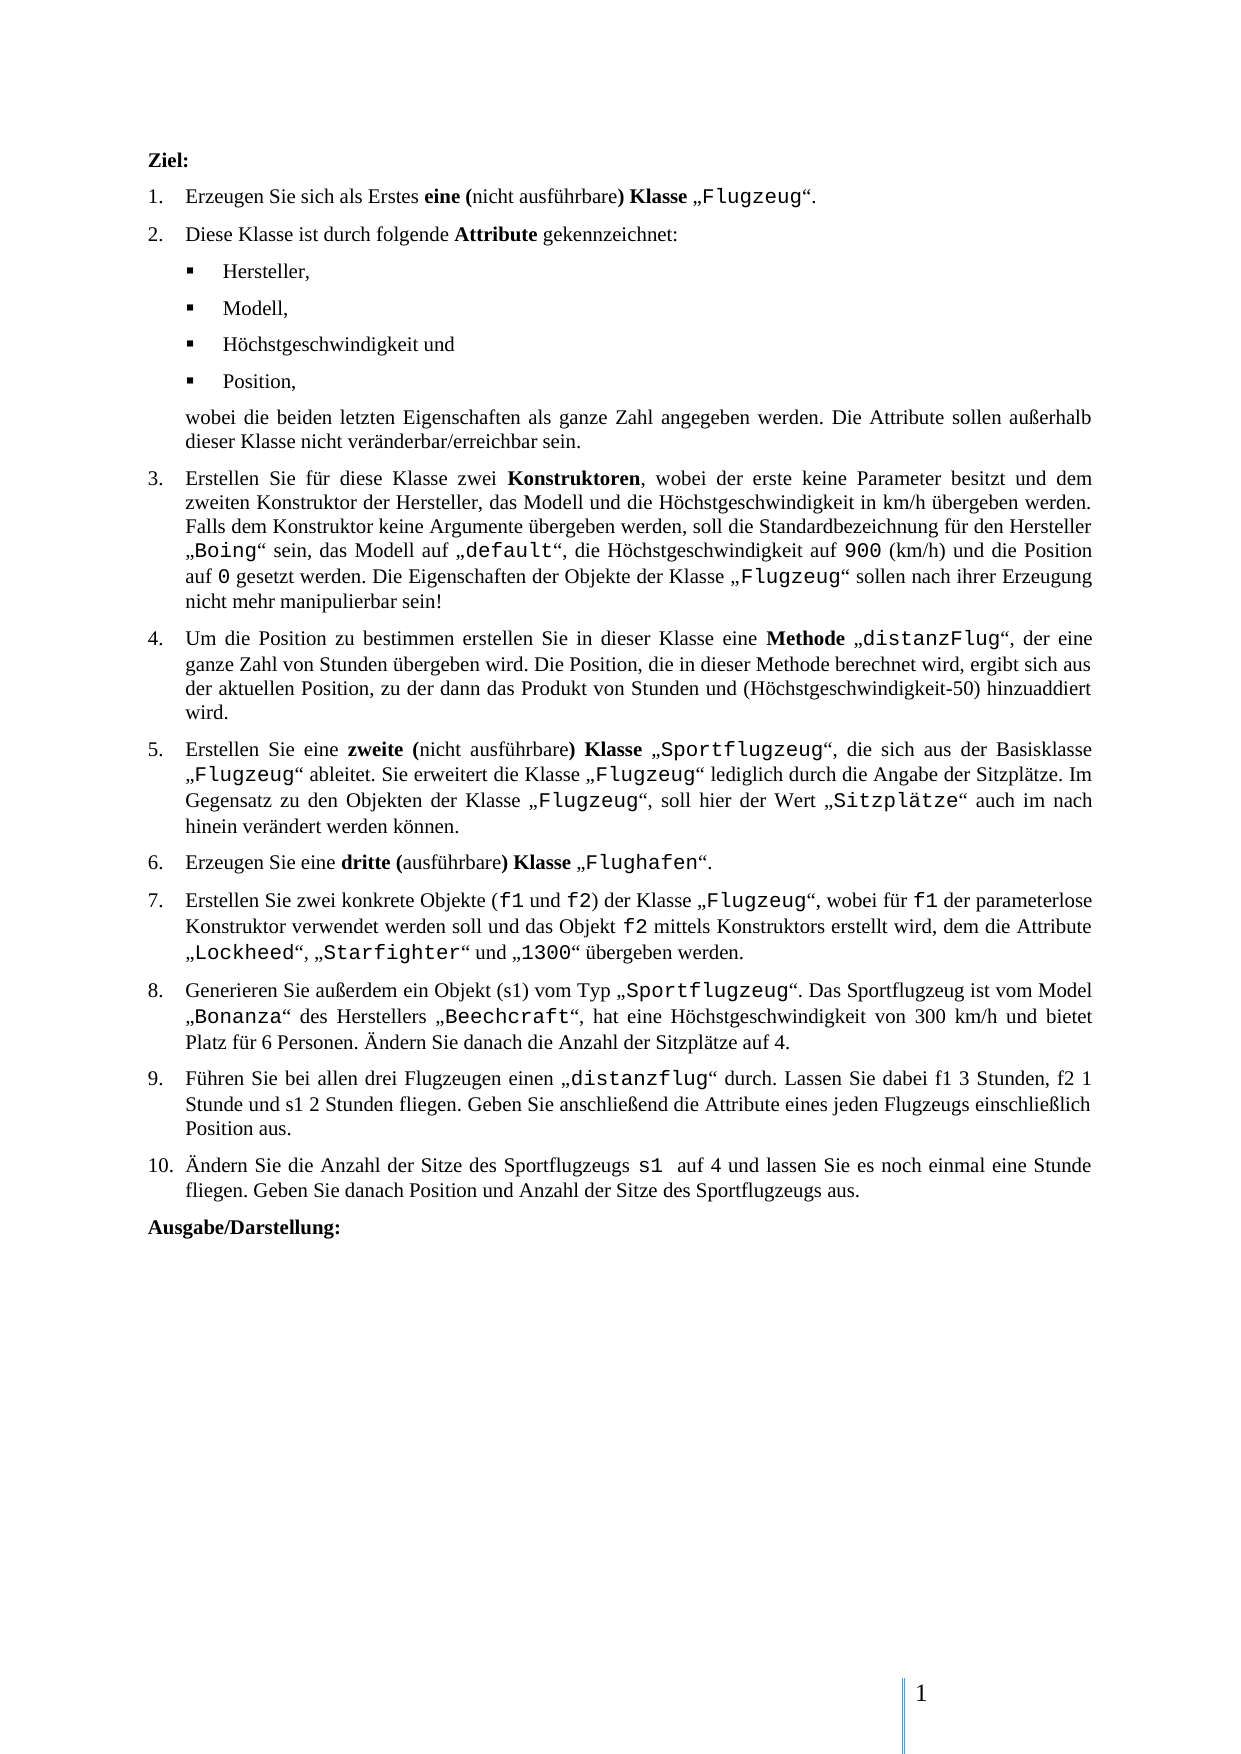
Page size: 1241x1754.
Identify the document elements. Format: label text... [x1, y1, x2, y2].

list Modell, [185, 296, 1093, 319]
list Führen Sie bei allen drei Flugzeugen einen „distanzflug“ durch. Lassen Sie dabei f1 3 Stunden, f2 1 Stunde und s1 2 Stunden fliegen. Geben Sie anschließend die Attribute eines jeden Flugzeugs einschließlich Position aus. [148, 1066, 1093, 1140]
list Erstellen Sie eine zweite (nicht ausführbare) Klasse „Sportflugzeug“, die sich aus der Basisklasse „Flugzeug“ ableitet. Sie erweitert die Klasse „Flugzeug“ lediglich durch die Angabe der Sitzplätze. Im Gegensatz zu den Objekten der Klasse „Flugzeug“, soll hier der Wert „Sitzplätze“ auch im nach hinein verändert werden können. [148, 736, 1093, 838]
text Ausgabe/Darstellung: [148, 1215, 1093, 1239]
text Ziel: [148, 148, 1093, 172]
list Erstellen Sie für diese Klasse zwei Konstruktoren, wobei der erste keine Parameter besitzt und dem zweiten Konstruktor der Hersteller, das Modell und die Höchstgeschwindigkeit in km/h übergeben werden. Falls dem Konstruktor keine Argumente übergeben werden, soll die Standardbezeichnung für den Hersteller „Boing“ sein, das Modell auf „default“, die Höchstgeschwindigkeit auf 900 (km/h) und die Position auf 0 gesetzt werden. Die Eigenschaften der Objekte der Klasse „Flugzeug“ sollen nach ihrer Erzeugung nicht mehr manipulierbar sein! [148, 466, 1093, 613]
list Um die Position zu bestimmen erstellen Sie in dieser Klasse eine Methode „distanzFlug“, der eine ganze Zahl von Stunden übergeben wird. Die Position, die in dieser Methode berechnet wird, ergibt sich aus der aktuellen Position, zu der dann das Produkt von Stunden und (Höchstgeschwindigkeit-50) hinzuaddiert wird. [148, 626, 1093, 724]
list Erzeugen Sie eine dritte (ausführbare) Klasse „Flughafen“. [148, 850, 1093, 876]
list Erstellen Sie zwei konkrete Objekte (f1 und f2) der Klasse „Flugzeug“, wobei für f1 der parameterlose Konstruktor verwendet werden soll und das Objekt f2 mittels Konstruktors erstellt wird, dem die Attribute „Lockheed“, „Starfighter“ und „1300“ übergeben werden. [148, 888, 1093, 966]
list Ändern Sie die Anzahl der Sitze des Sportflugzeugs s1 auf 4 und lassen Sie es noch einmal eine Stunde fliegen. Geben Sie danach Position und Anzahl der Sitze des Sportflugzeugs aus. [148, 1152, 1093, 1202]
list Diese Klasse ist durch folgende Attribute gekennzeichnet: [148, 222, 1093, 246]
list Hersteller, [185, 259, 1093, 283]
list Position, [185, 369, 1093, 393]
list Erzeugen Sie sich als Erstes eine (nicht ausführbare) Klasse „Flugzeug“. [148, 184, 1093, 210]
list Generieren Sie außerdem ein Objekt (s1) vom Typ „Sportflugzeug“. Das Sportflugzeug ist vom Model „Bonanza“ des Herstellers „Beechcraft“, hat eine Höchstgeschwindigkeit von 300 km/h und bietet Platz für 6 Personen. Ändern Sie danach die Anzahl der Sitzplätze auf 4. [148, 978, 1093, 1054]
list Höchstgeschwindigkeit und [185, 332, 1093, 356]
text wobei die beiden letzten Eigenschaften als ganze Zahl angegeben werden. Die Attribute sollen außerhalb dieser Klasse nicht veränderbar/erreichbar sein. [185, 405, 1093, 453]
